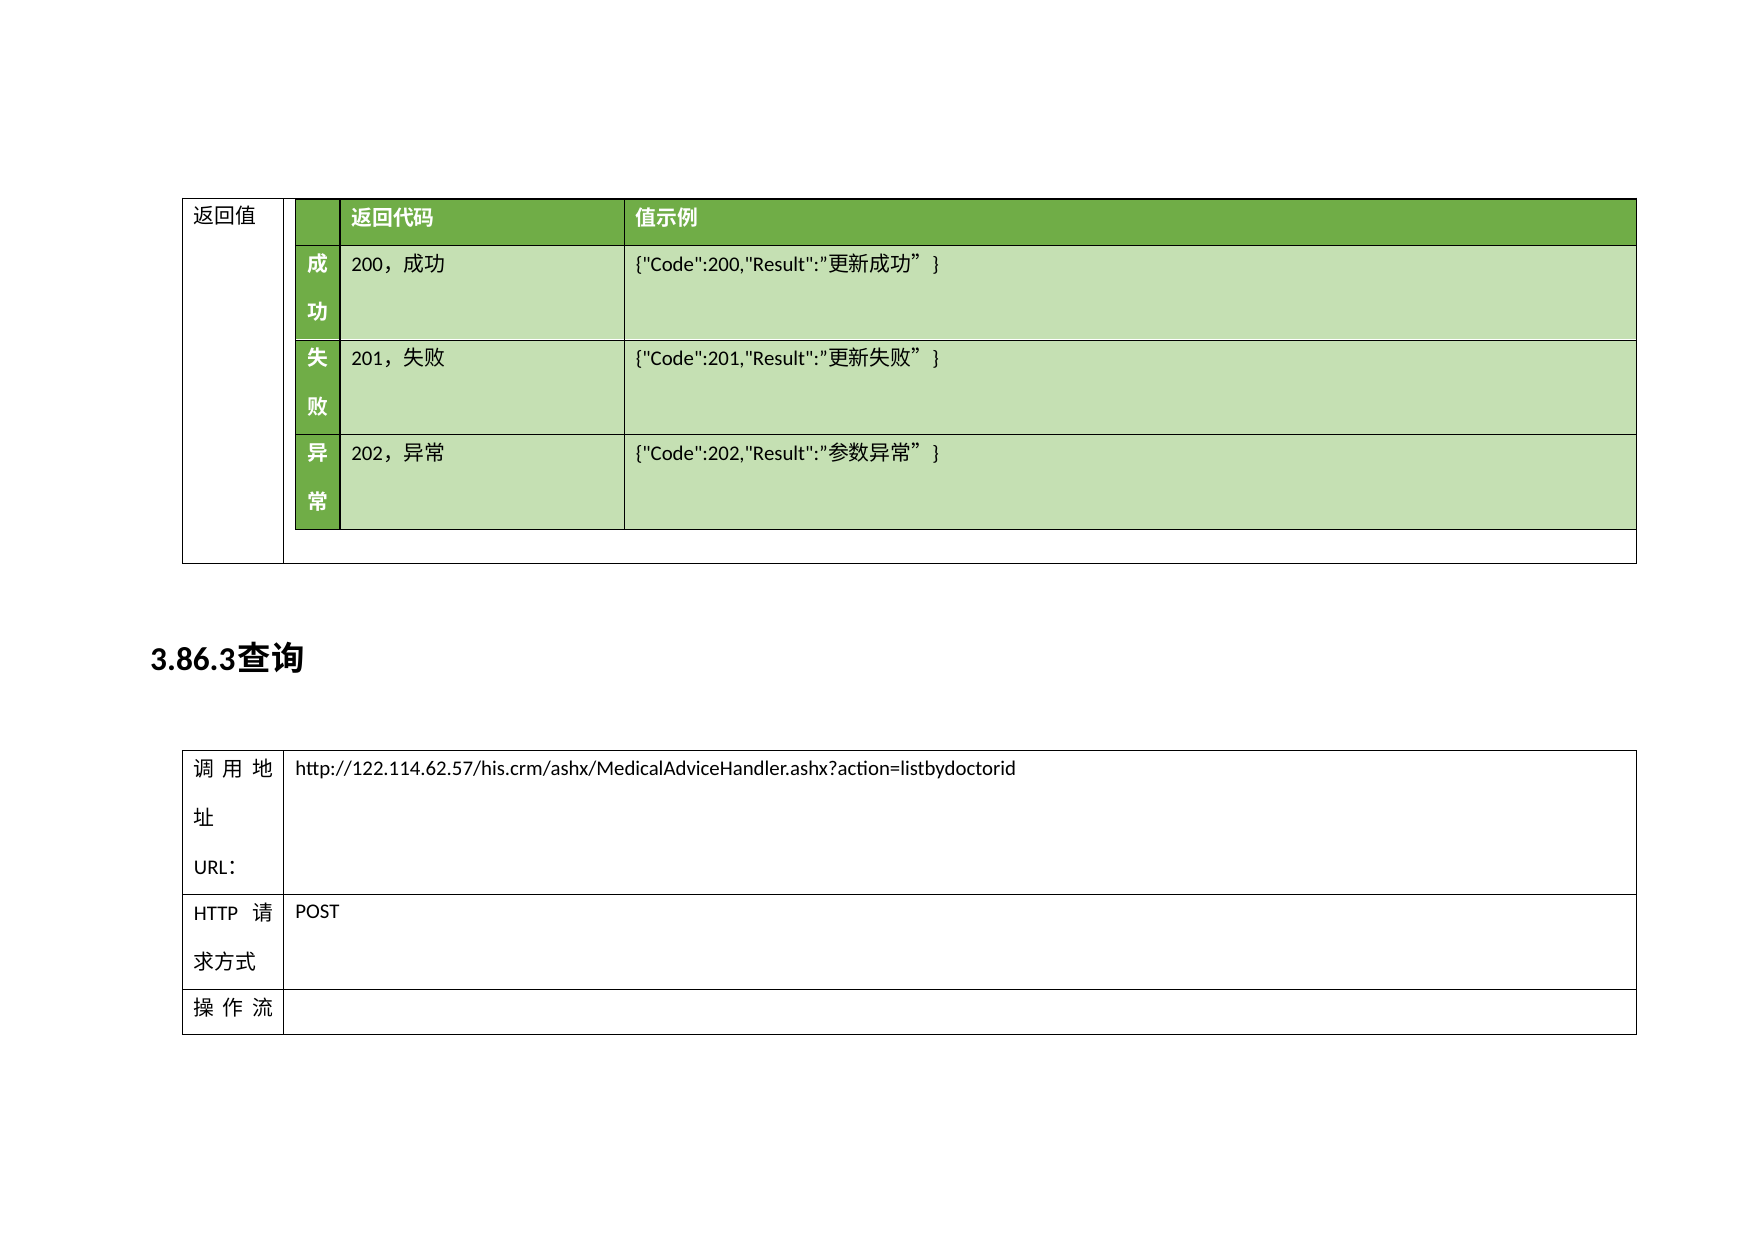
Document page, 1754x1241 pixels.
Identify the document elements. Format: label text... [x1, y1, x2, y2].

table_header http://122.114.62.57/his.crm/ashx/MedicalAdviceHandler.ashx?action=listbydoctorid [284, 751, 1636, 894]
table_cell 操作流程 [183, 990, 283, 1034]
table_cell POST [284, 895, 1636, 989]
table_cell [284, 990, 1636, 1034]
subtitle 3.86.3 查询 [150, 623, 1604, 688]
table_header 调用地址URL： [183, 751, 283, 894]
table_cell 返回值 [183, 199, 283, 563]
table_cell [284, 199, 1636, 563]
table_cell HTTP请求方式 [183, 895, 283, 989]
